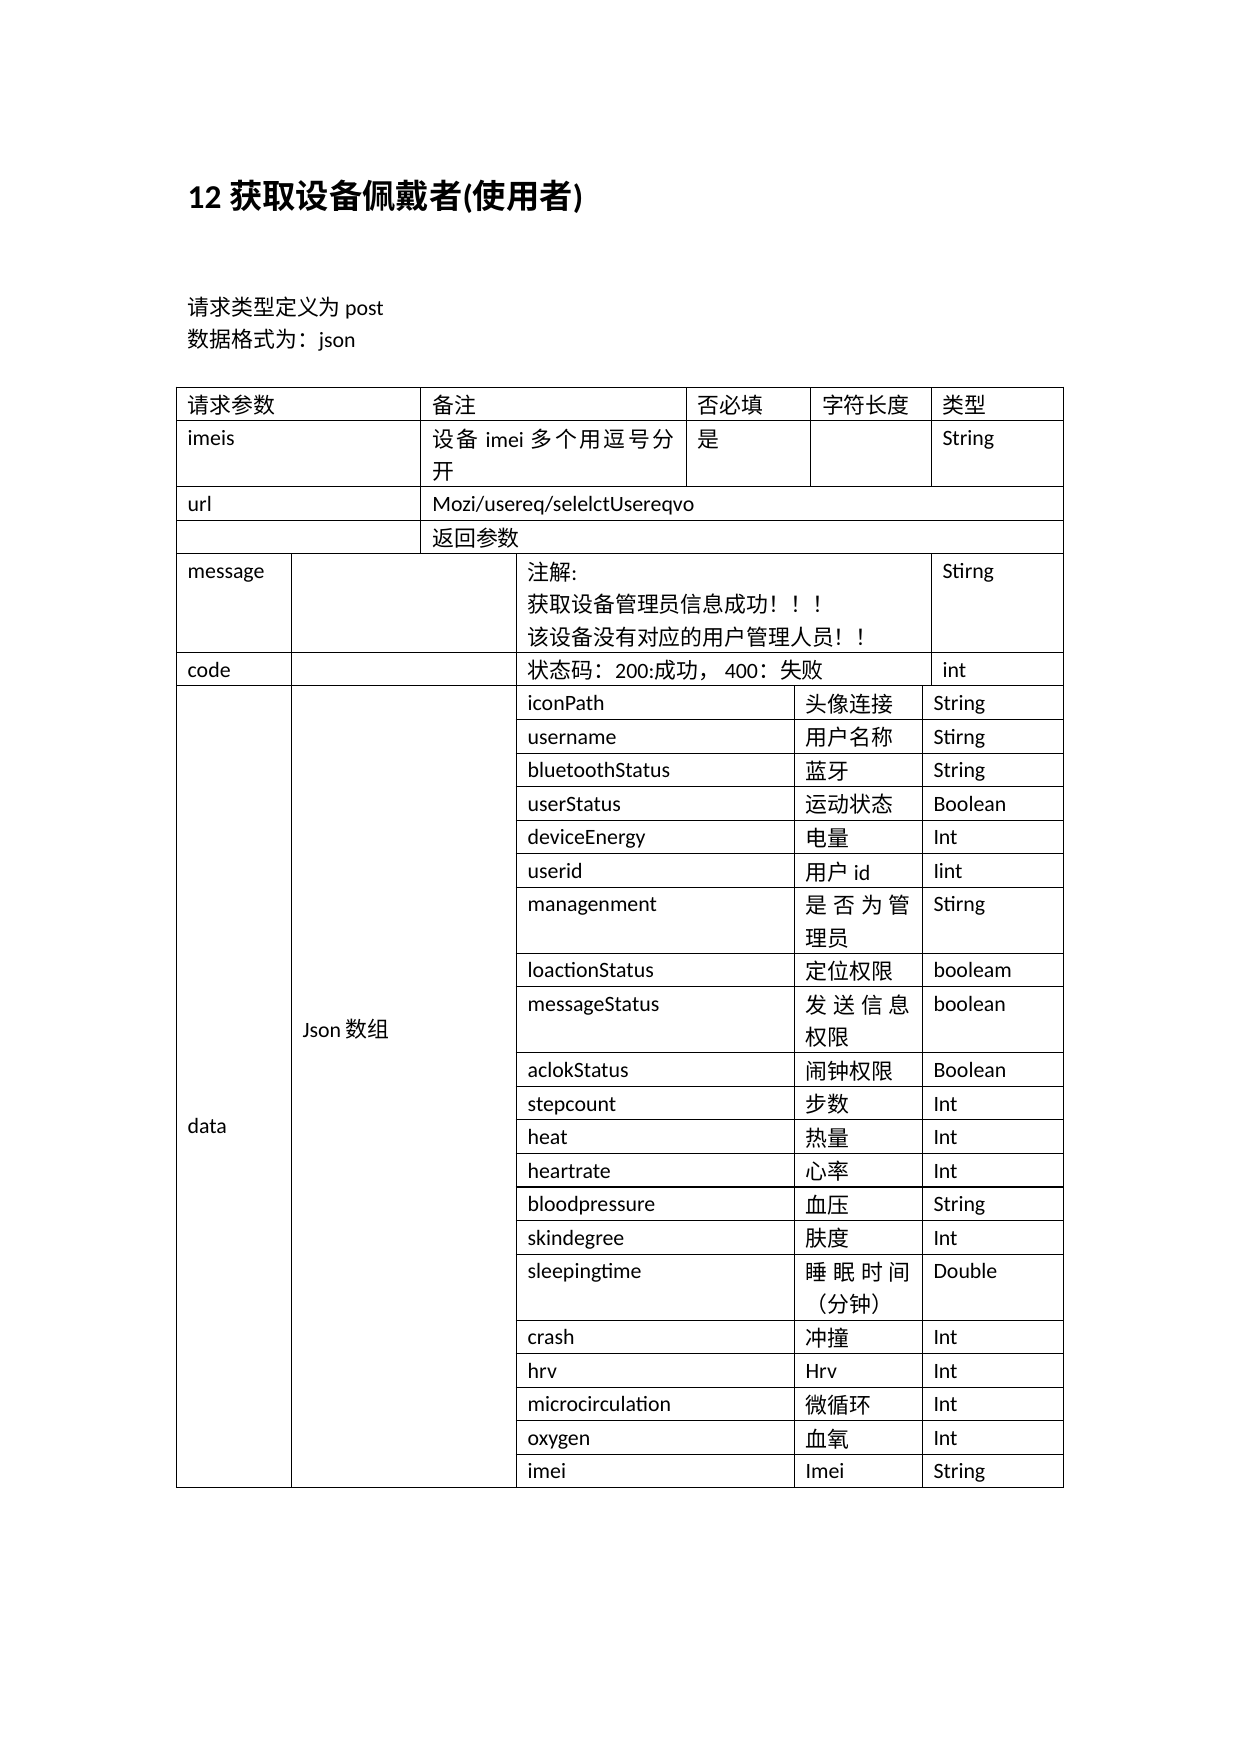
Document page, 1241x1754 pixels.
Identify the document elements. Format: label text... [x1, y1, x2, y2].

table_cell iconPath [517, 686, 794, 719]
table_cell 发送信息权限 [795, 987, 922, 1052]
table_cell 用户名称 [795, 720, 922, 752]
table_cell 热量 [795, 1120, 922, 1153]
table_cell 头像连接 [795, 686, 922, 719]
table_cell 运动状态 [795, 787, 922, 819]
table_cell [292, 653, 516, 685]
table_cell 用户id [795, 854, 922, 887]
table_cell String [932, 421, 1063, 486]
table_cell data [177, 686, 291, 1487]
table_cell String [923, 754, 1063, 786]
table_cell Iint [923, 854, 1063, 887]
table_header 字符长度 [811, 388, 931, 420]
table_cell int [932, 653, 1063, 685]
table_cell Stirng [932, 554, 1063, 652]
table_cell String [923, 1455, 1063, 1487]
table_cell hrv [517, 1354, 794, 1387]
table_cell Int [923, 1221, 1063, 1253]
table_cell Int [923, 1354, 1063, 1387]
table_cell Double [923, 1255, 1063, 1319]
table_cell username [517, 720, 794, 752]
table_cell aclokStatus [517, 1053, 794, 1086]
table_cell 心率 [795, 1154, 922, 1186]
table_cell bloodpressure [517, 1188, 794, 1220]
table_cell 步数 [795, 1087, 922, 1119]
table_cell 电量 [795, 821, 922, 853]
table_cell crash [517, 1321, 794, 1353]
table_cell Hrv [795, 1354, 922, 1387]
table_cell Imei [795, 1455, 922, 1487]
table_cell microcirculation [517, 1388, 794, 1420]
table_cell Stirng [923, 888, 1063, 953]
table_cell heartrate [517, 1154, 794, 1186]
table_header 请求参数 [177, 388, 420, 420]
table_cell 注解: 获取设备管理员信息成功！！！ 该设备没有对应的用户管理人员！！ [517, 554, 931, 652]
table_cell managenment [517, 888, 794, 953]
table_cell 蓝牙 [795, 754, 922, 786]
table_cell url [177, 487, 420, 520]
table_cell Int [923, 1421, 1063, 1454]
table_cell stepcount [517, 1087, 794, 1119]
table_cell boolean [923, 987, 1063, 1052]
table_cell 状态码：200:成功， 400：失败 [517, 653, 931, 685]
table_cell Stirng [923, 720, 1063, 752]
table_cell Int [923, 1087, 1063, 1119]
table_cell sleepingtime [517, 1255, 794, 1319]
text 数据格式为：json [187, 322, 1053, 354]
table_header 否必填 [687, 388, 810, 420]
table_cell String [923, 686, 1063, 719]
table_cell Int [923, 1321, 1063, 1353]
table_cell 定位权限 [795, 954, 922, 986]
table_cell loactionStatus [517, 954, 794, 986]
subtitle 12 获取设备佩戴者(使用者) [187, 162, 1053, 227]
table_cell userid [517, 854, 794, 887]
table_cell skindegree [517, 1221, 794, 1253]
table_cell 返回参数 [421, 521, 1063, 553]
table_cell 设备imei多个用逗号分开 [421, 421, 686, 486]
table_cell 血压 [795, 1188, 922, 1220]
table_cell imei [517, 1455, 794, 1487]
table_cell bluetoothStatus [517, 754, 794, 786]
table_cell [811, 421, 931, 486]
table_cell 是 [687, 421, 810, 486]
table_cell [177, 521, 420, 553]
table_cell imeis [177, 421, 420, 486]
table_cell 微循环 [795, 1388, 922, 1420]
table_cell deviceEnergy [517, 821, 794, 853]
table_cell [292, 554, 516, 652]
table_cell Int [923, 821, 1063, 853]
table_cell code [177, 653, 291, 685]
table_cell Boolean [923, 1053, 1063, 1086]
table_cell Int [923, 1154, 1063, 1186]
table_cell Int [923, 1120, 1063, 1153]
table_cell Int [923, 1388, 1063, 1420]
table_cell 血氧 [795, 1421, 922, 1454]
table_cell Json数组 [292, 686, 516, 1487]
table_cell 肤度 [795, 1221, 922, 1253]
table_header 类型 [932, 388, 1063, 420]
table_cell 闹钟权限 [795, 1053, 922, 1086]
table_cell heat [517, 1120, 794, 1153]
table_cell Boolean [923, 787, 1063, 819]
text 请求类型定义为post [187, 289, 1053, 322]
table_cell messageStatus [517, 987, 794, 1052]
table_cell oxygen [517, 1421, 794, 1454]
table_cell String [923, 1188, 1063, 1220]
table_cell 冲撞 [795, 1321, 922, 1353]
table_cell Mozi/usereq/selelctUsereqvo [421, 487, 1063, 520]
table_cell userStatus [517, 787, 794, 819]
table_cell booleam [923, 954, 1063, 986]
table_cell message [177, 554, 291, 652]
table_cell 是否为管理员 [795, 888, 922, 953]
table_header 备注 [421, 388, 686, 420]
table_cell 睡眠时间（分钟） [795, 1255, 922, 1319]
